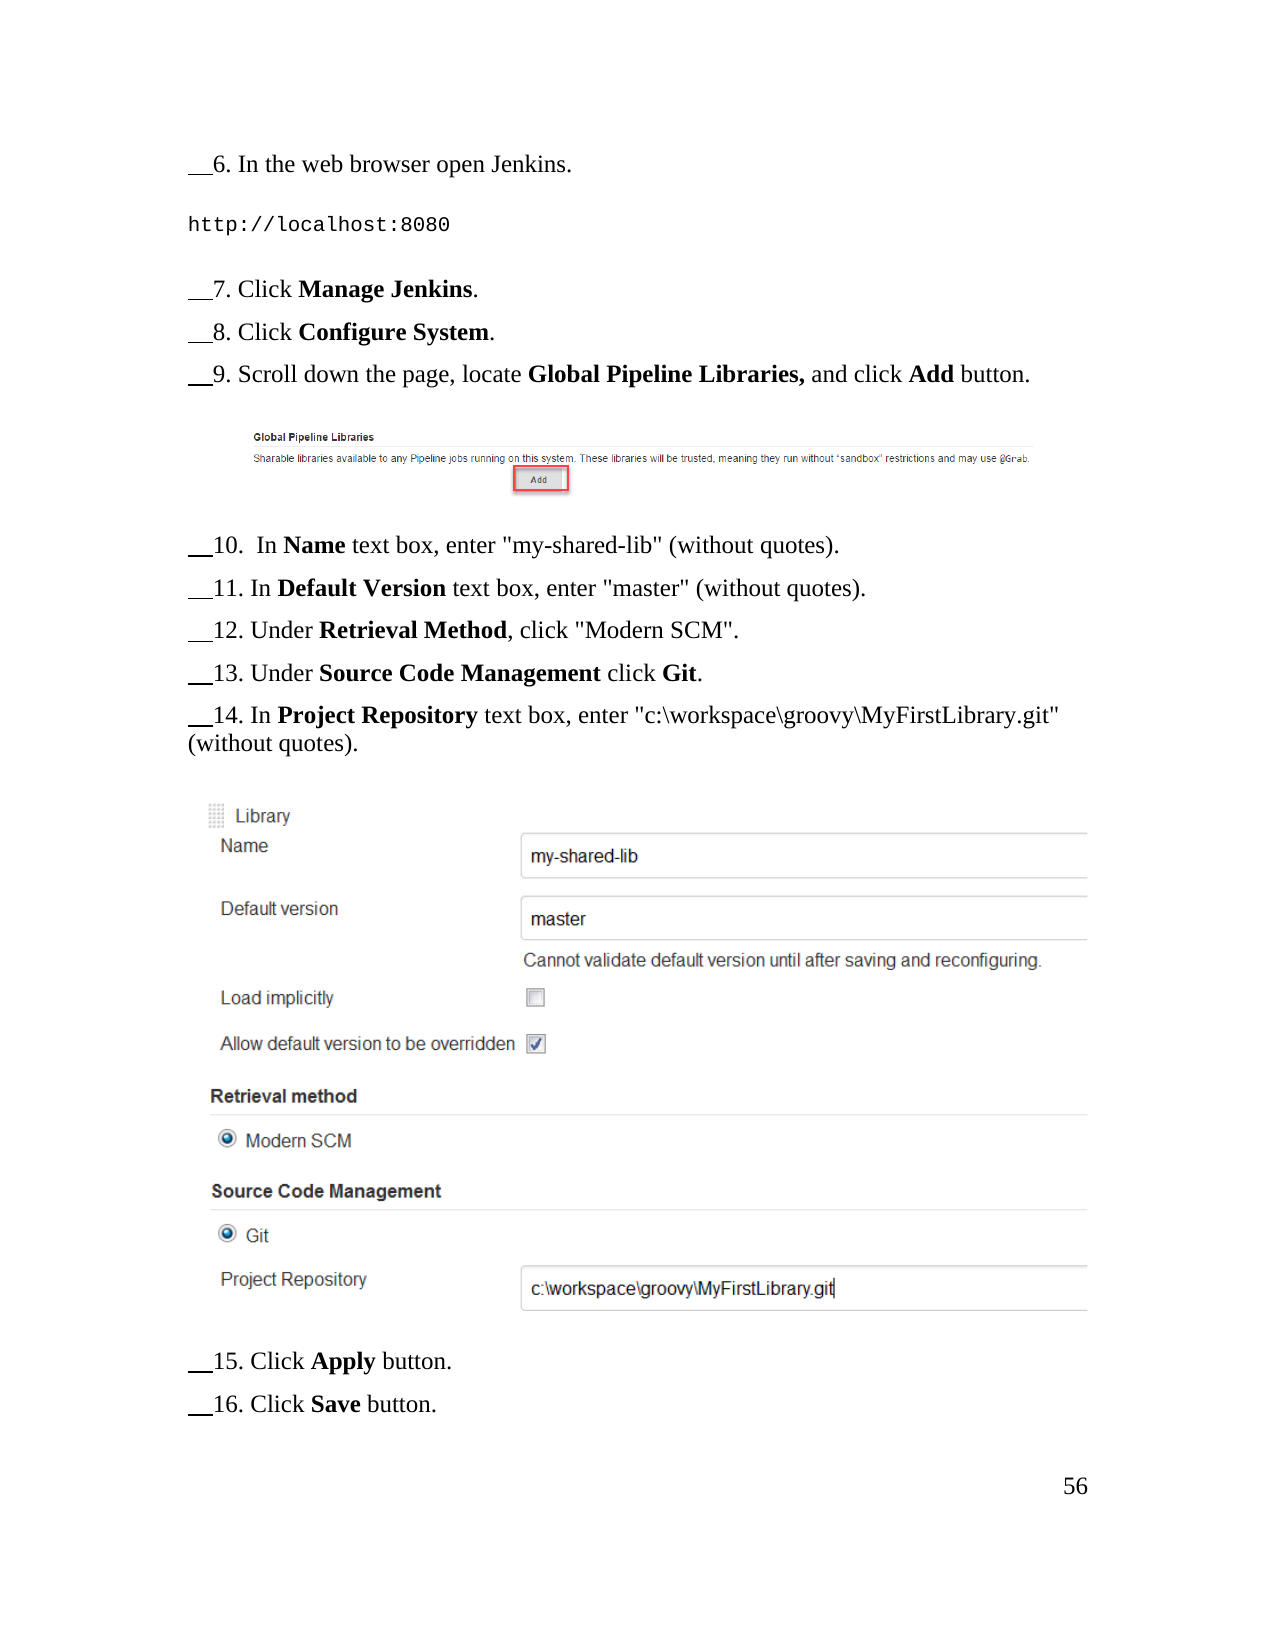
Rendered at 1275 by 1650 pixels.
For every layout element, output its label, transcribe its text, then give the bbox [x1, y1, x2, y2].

text 16. Click Save button. [188, 1389, 1100, 1418]
text 12. Under Retrieval Method, click "Modern SCM". [188, 616, 1100, 644]
text 8. Click Configure System. [188, 317, 1100, 345]
text 14. In Project Repository text box, enter "c:\workspace\groovy\MyFirstLibrary.git" (without quotes). [188, 702, 1100, 757]
text http://localhost:8080 [188, 214, 1100, 238]
text 9. Scroll down the page, locate Global Pipeline Libraries, and click Add button. [188, 359, 1100, 388]
picture [253, 433, 1034, 498]
text 10. In Name text box, enter "my-shared-lib" (without quotes). [188, 530, 1100, 559]
text 13. Under Source Code Management click Git. [188, 658, 1100, 687]
text 15. Click Apply button. [188, 1346, 1100, 1375]
text 11. In Default Version text box, enter "master" (without quotes). [188, 573, 1100, 602]
text 6. In the web browser open Jenkins. [188, 149, 1100, 178]
text 7. Click Manage Jenkins. [188, 274, 1100, 303]
picture [208, 803, 1088, 1311]
